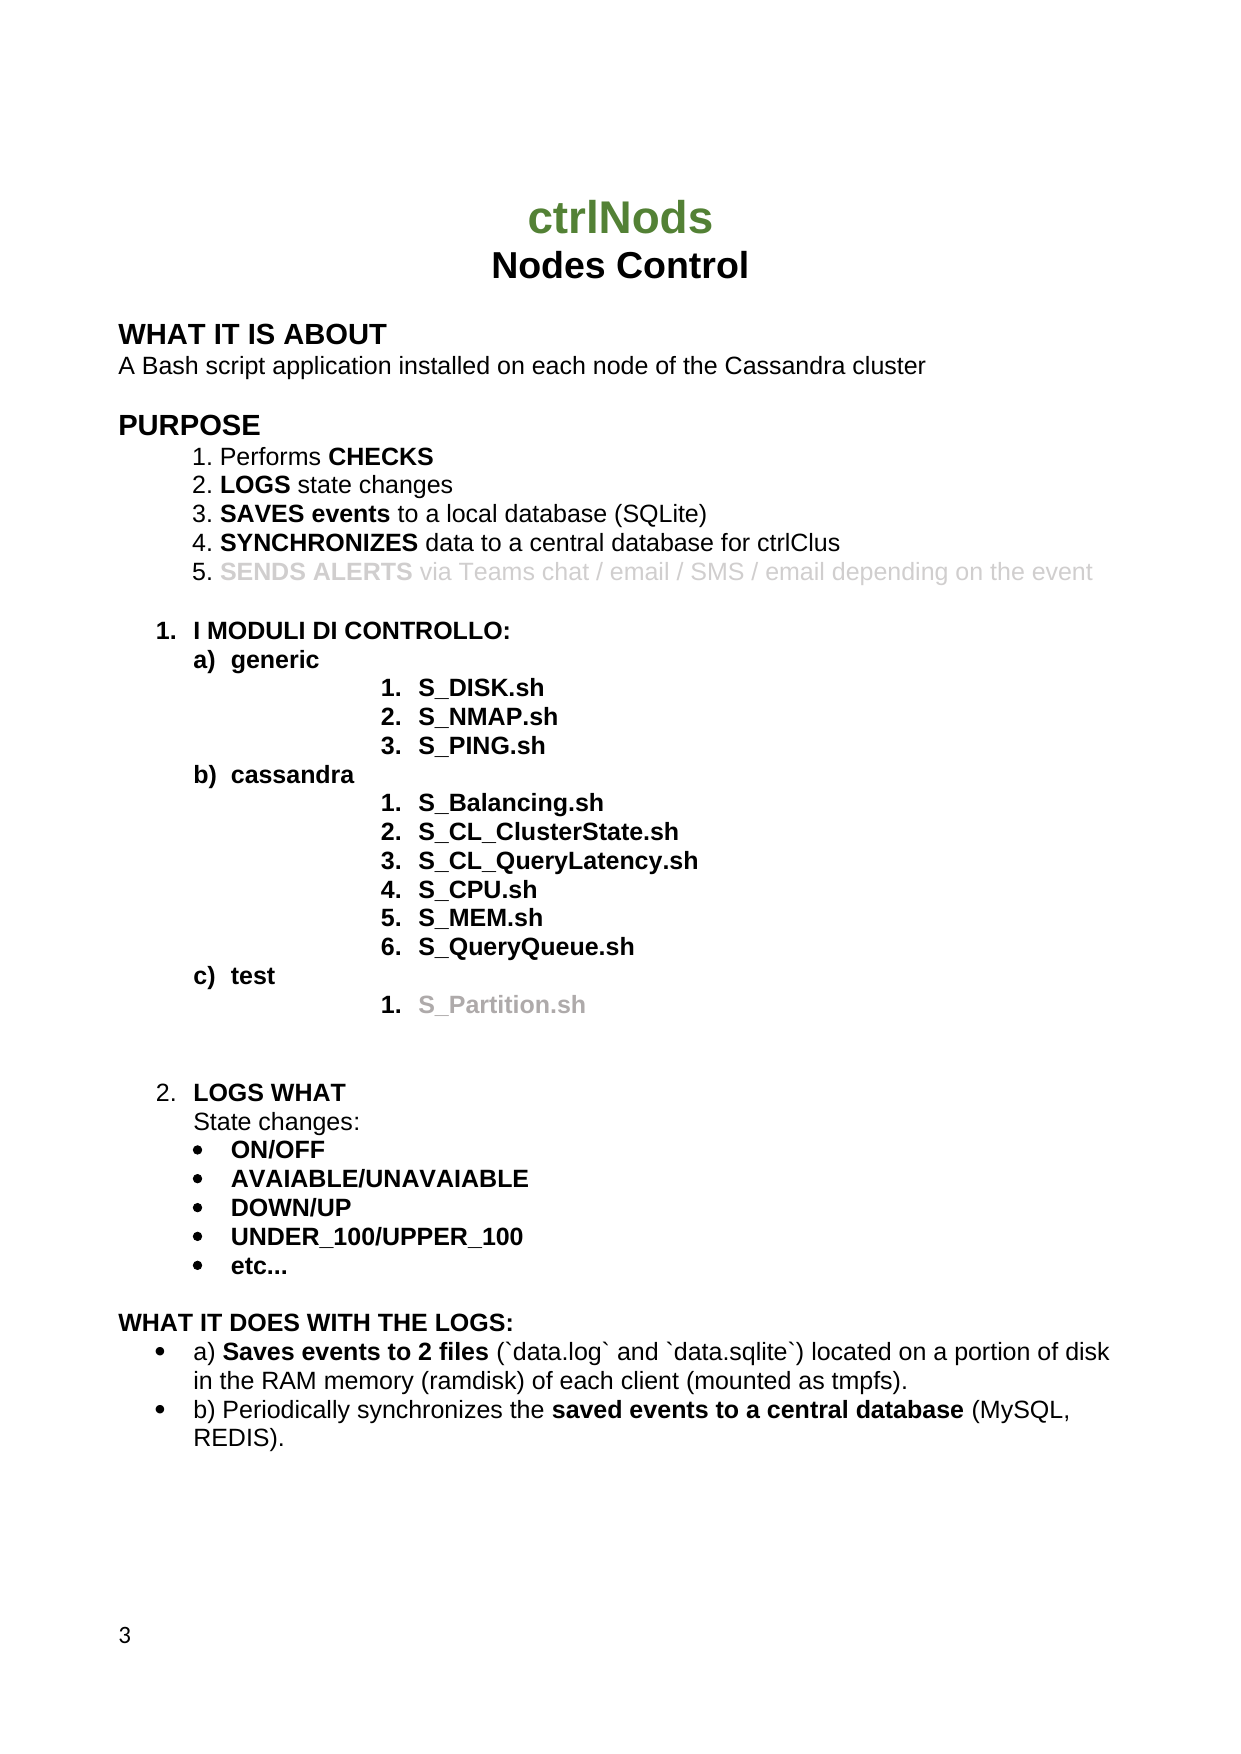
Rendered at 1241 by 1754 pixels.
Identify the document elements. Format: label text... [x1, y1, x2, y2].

list generic [193, 645, 1122, 673]
text 1. Performs CHECKS [192, 442, 1122, 470]
list S_Balancing.sh [381, 788, 1122, 817]
text ctrlNods Nodes Control [118, 148, 1122, 317]
list AVAIABLE/UNAVAIABLE [193, 1164, 1122, 1193]
text 4. SYNCHRONIZES data to a central database for ctrlClus [192, 528, 1122, 557]
list S_CPU.sh [381, 875, 1122, 903]
list cassandra [193, 760, 1122, 788]
list S_MEM.sh [381, 903, 1122, 932]
list DOWN/UP [193, 1193, 1122, 1222]
list ON/OFF [193, 1135, 1122, 1164]
list S_CL_QueryLatency.sh [381, 846, 1122, 875]
list S_Partition.sh [381, 990, 1122, 1049]
text WHAT IT DOES WITH THE LOGS: [118, 1308, 1122, 1337]
list S_CL_ClusterState.sh [381, 817, 1122, 846]
list S_DISK.sh [381, 673, 1122, 702]
list b) Periodically synchronizes the saved events to a central database (MySQL, REDIS). [156, 1394, 1122, 1452]
list test [193, 961, 1122, 990]
list UNDER_100/UPPER_100 [193, 1222, 1122, 1251]
text WHAT IT IS ABOUT A Bash script application installed on each node of the Cassandra cluster PURPOSE [118, 317, 1122, 442]
list etc... [193, 1251, 1122, 1279]
list LOGS WHAT State changes: [156, 1078, 1122, 1135]
text 3. SAVES events to a local database (SQLite) [192, 499, 1122, 528]
list a) Saves events to 2 files (`data.log` and `data.sqlite`) located on a portion of disk in the RAM memory (ramdisk) of each client (mounted as tmpfs). [156, 1337, 1122, 1394]
text 5. SENDS ALERTS via Teams chat / email / SMS / email depending on the event [192, 557, 1122, 616]
list I MODULI DI CONTROLLO: [156, 616, 1122, 645]
list S_QueryQueue.sh [381, 932, 1122, 961]
list S_NMAP.sh [381, 702, 1122, 731]
list S_PING.sh [381, 731, 1122, 760]
text 2. LOGS state changes [192, 470, 1122, 499]
